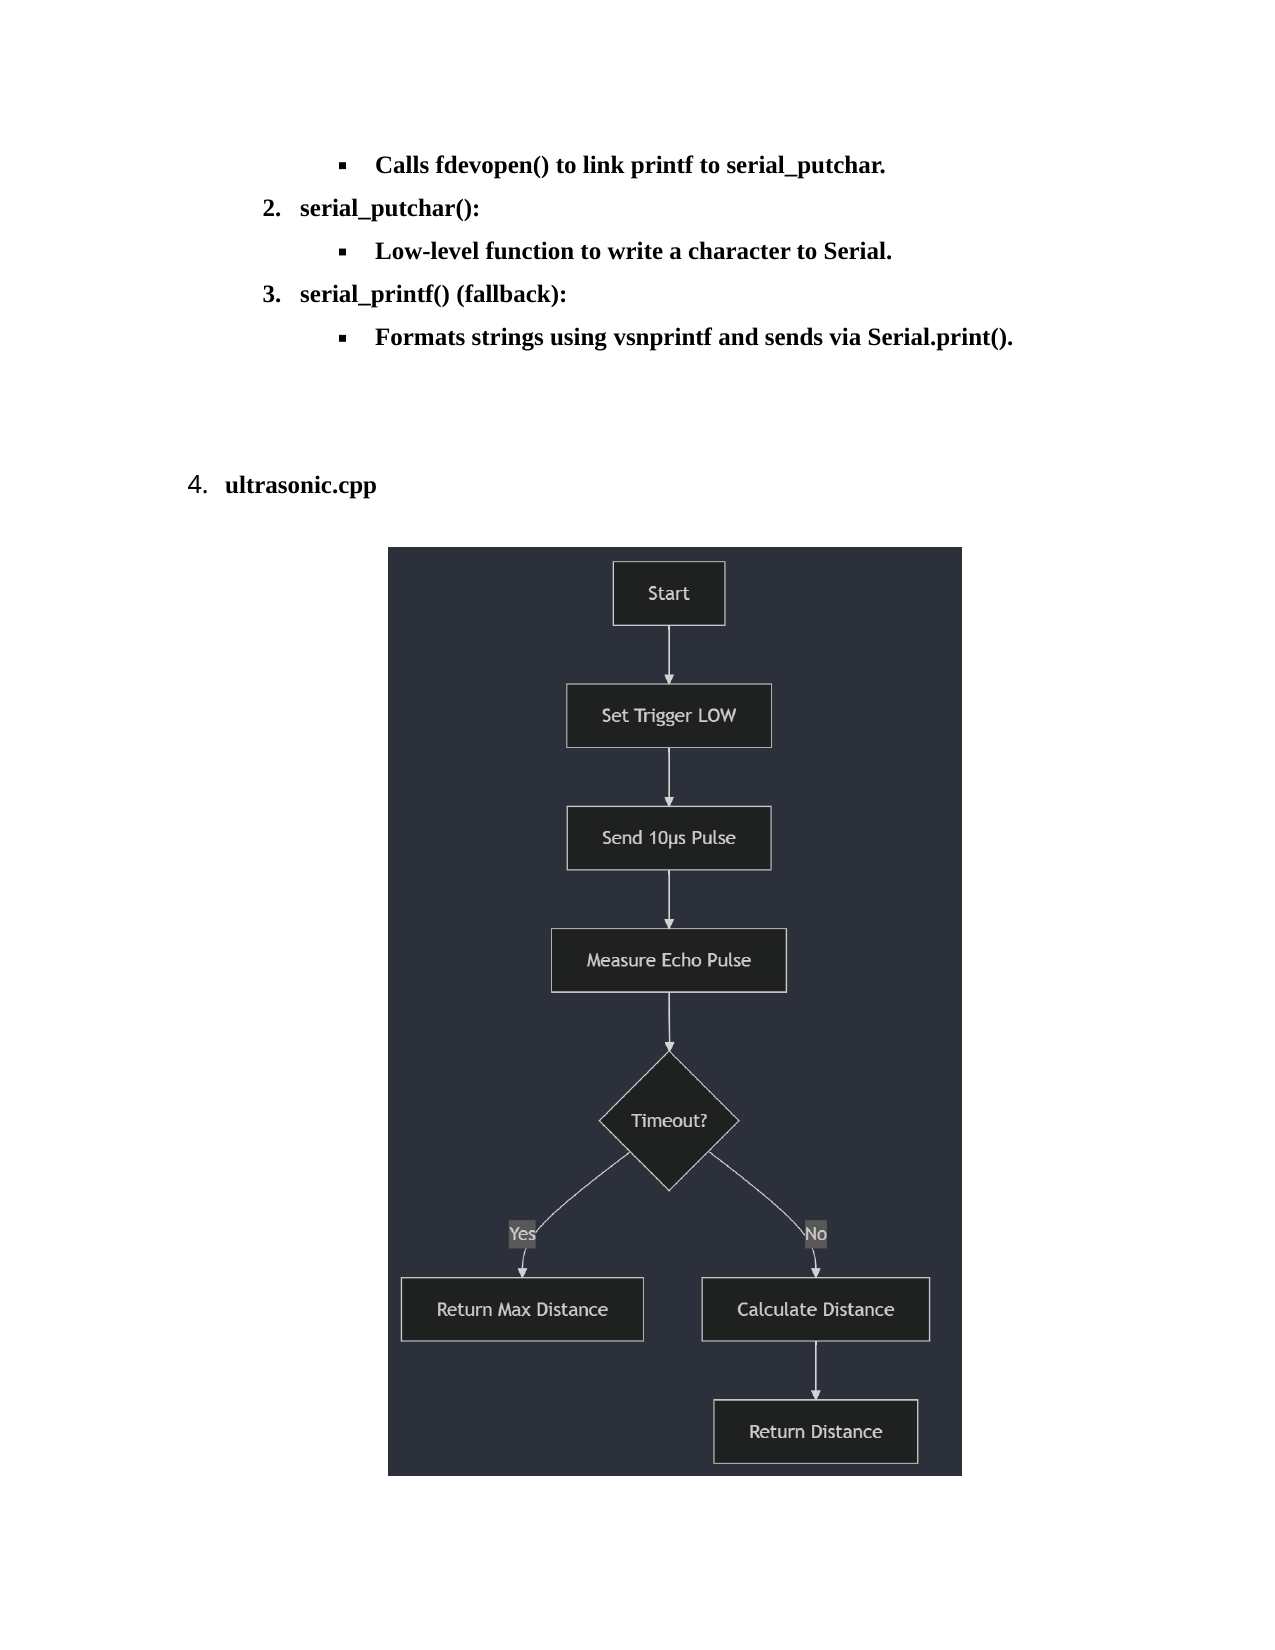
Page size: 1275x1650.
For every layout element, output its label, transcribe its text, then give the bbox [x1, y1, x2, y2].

list serial_printf() (fallback): [262, 279, 1125, 308]
list Calls fdevopen() to link printf to serial_putchar. [337, 150, 1125, 179]
list Low-level function to write a character to Serial. [337, 236, 1125, 265]
list serial_putchar(): [262, 193, 1125, 222]
list Formats strings using vsnprintf and sends via Serial.print(). [337, 322, 1125, 351]
list ultrasonic.cpp [187, 467, 1125, 501]
picture [388, 547, 962, 1476]
